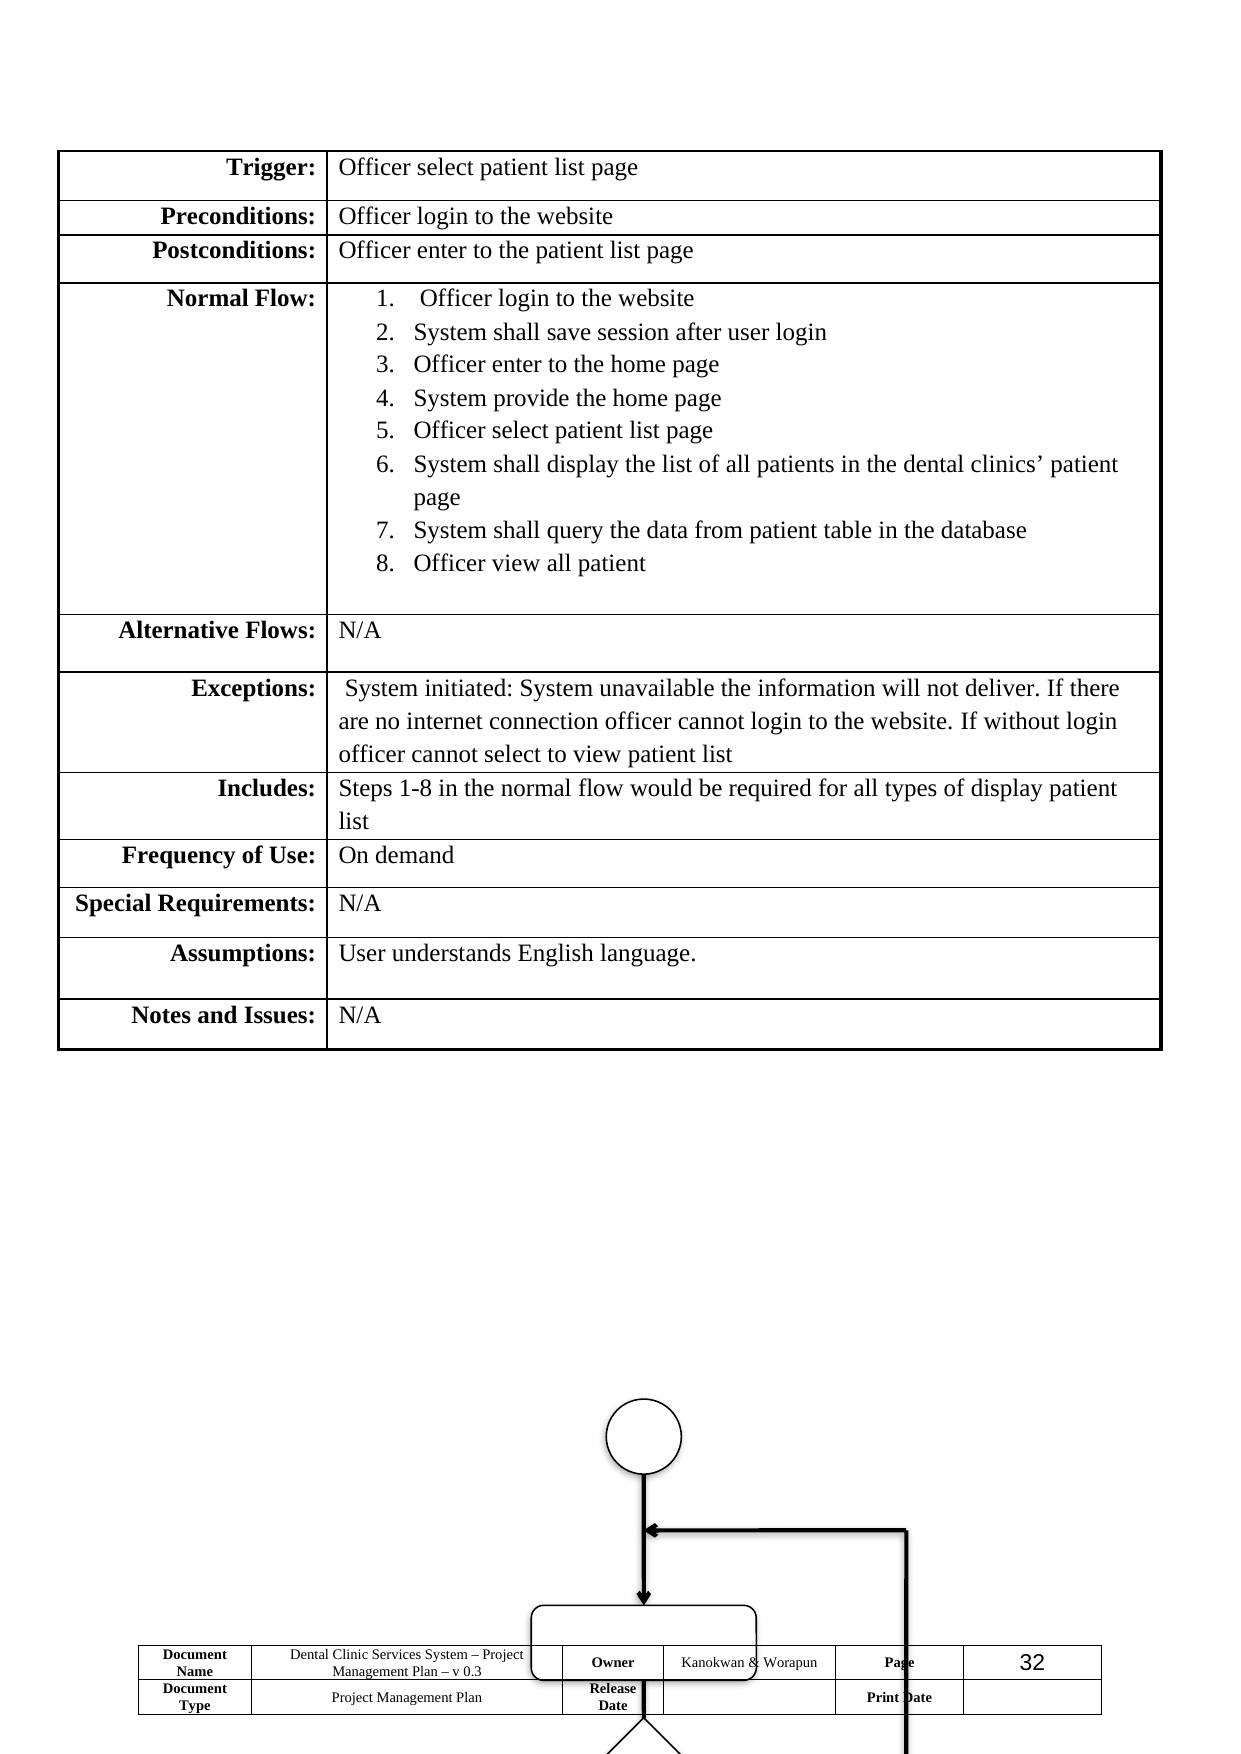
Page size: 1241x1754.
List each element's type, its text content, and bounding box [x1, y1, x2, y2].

table_cell Trigger: [60, 152, 326, 200]
table_cell N/A [328, 1000, 1159, 1048]
table_cell Preconditions: [60, 201, 326, 234]
table_cell System initiated: System unavailable the information will not deliver. If there are no internet connection officer cannot login to the website. If without login officer cannot select to view patient list [328, 673, 1159, 772]
table_cell Alternative Flows: [60, 615, 326, 671]
table_cell Assumptions: [60, 938, 326, 998]
table_cell Normal Flow: [60, 284, 326, 614]
table_cell Officer login to the website System shall save session after user login Officer enter to the home page System provide the home page Officer select patient list page System shall display the list of all patients in the dental clinics’ patient page System shall query the data from patient table in the database Officer view all patient [328, 284, 1159, 614]
table_cell Exceptions: [60, 673, 326, 772]
table_cell User understands English language. [328, 938, 1159, 998]
table_cell Officer login to the website [328, 201, 1159, 234]
table_cell Officer enter to the patient list page [328, 236, 1159, 282]
table_cell On demand [328, 840, 1159, 887]
table_cell Includes: [60, 773, 326, 839]
table_cell N/A [328, 888, 1159, 937]
table_cell Frequency of Use: [60, 840, 326, 887]
table_cell Notes and Issues: [60, 1000, 326, 1048]
table_cell Officer select patient list page [328, 152, 1159, 200]
table_cell Steps 1-8 in the normal flow would be required for all types of display patient list [328, 773, 1159, 839]
table_cell Postconditions: [60, 236, 326, 282]
table_cell Special Requirements: [60, 888, 326, 937]
table_cell N/A [328, 615, 1159, 671]
